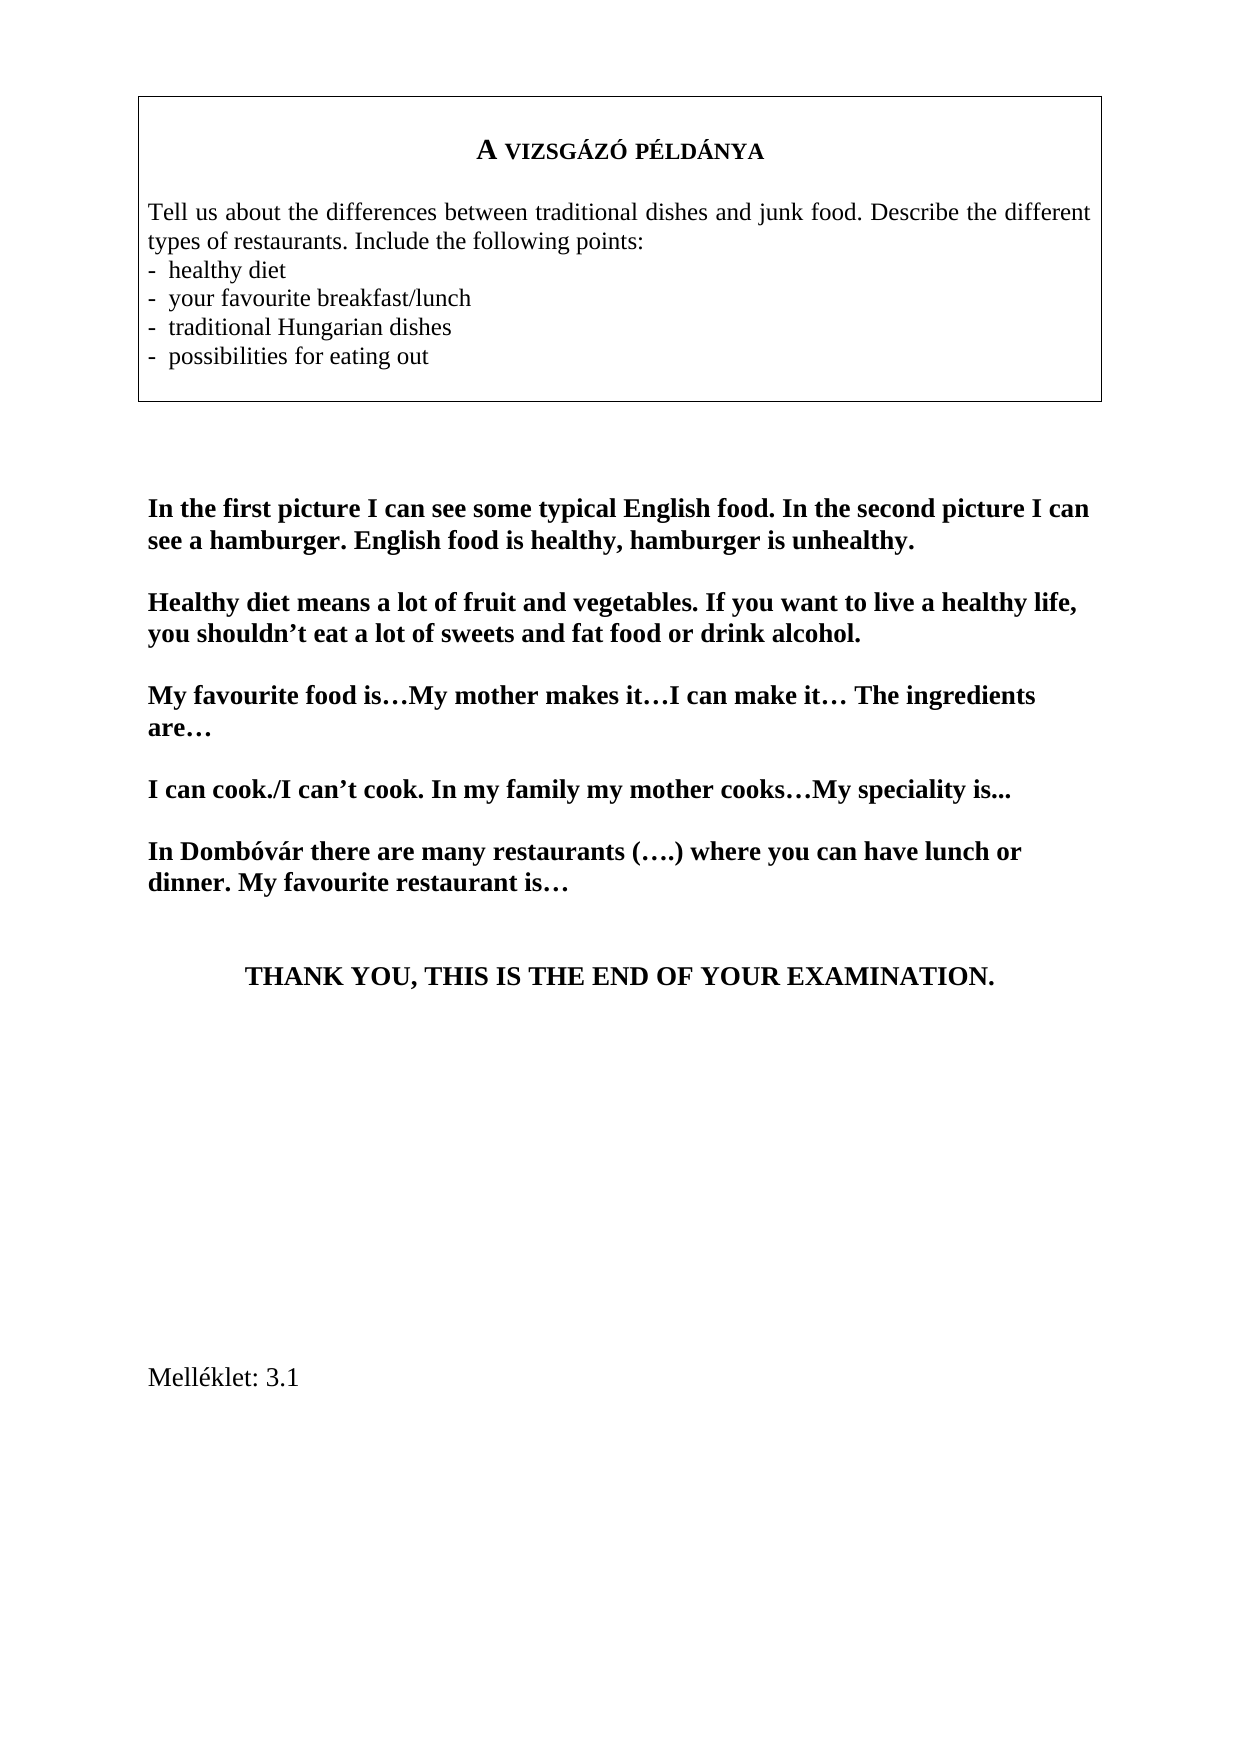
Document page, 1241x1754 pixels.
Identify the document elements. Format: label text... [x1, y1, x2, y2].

text THANK YOU, THIS IS THE END OF YOUR EXAMINATION. [148, 960, 1092, 991]
text My favourite food is…My mother makes it…I can make it… The ingredients are… [148, 679, 1092, 742]
text - possibilities for eating out [148, 341, 1092, 370]
text Tell us about the differences between traditional dishes and junk food. Describe the different types of restaurants. Include the following points: [148, 197, 1092, 255]
text - healthy diet [148, 255, 1092, 283]
text - your favourite breakfast/lunch [148, 283, 1092, 312]
subtitle A vizsgázó példánya [148, 132, 1092, 166]
text In Dombóvár there are many restaurants (….) where you can have lunch or dinner. My favourite restaurant is… [148, 835, 1092, 897]
text - traditional Hungarian dishes [148, 312, 1092, 341]
text Melléklet: 3.1 [148, 1362, 1092, 1393]
text Healthy diet means a lot of fruit and vegetables. If you want to live a healthy life, you shouldn’t eat a lot of sweets and fat food or drink alcohol. [148, 586, 1092, 648]
text I can cook./I can’t cook. In my family my mother cooks…My speciality is... [148, 773, 1092, 804]
text In the first picture I can see some typical English food. In the second picture I can see a hamburger. English food is healthy, hamburger is unhealthy. [148, 493, 1092, 555]
